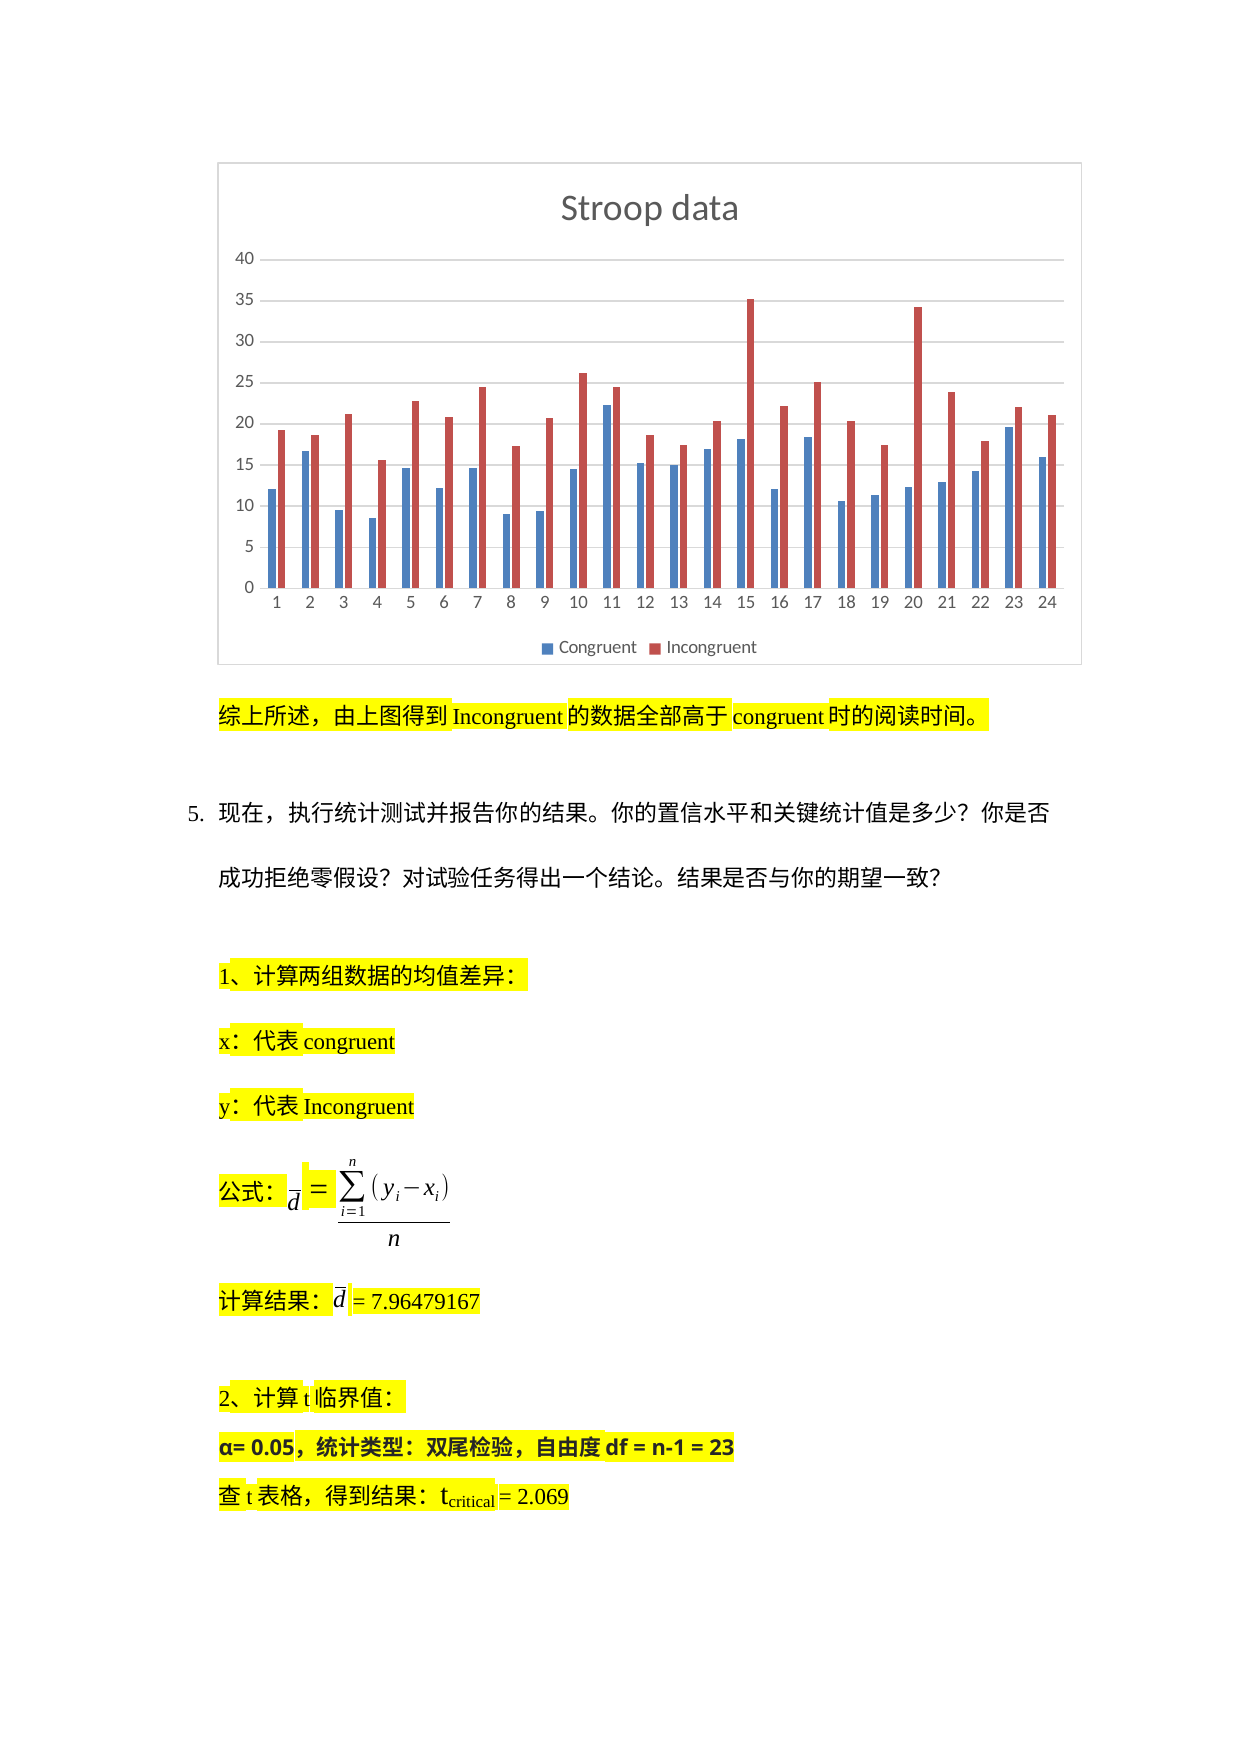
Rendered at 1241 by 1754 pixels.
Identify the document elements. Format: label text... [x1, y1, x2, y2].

list 1、计算两组数据的均值差异： [218, 942, 1053, 1007]
list α= 0.05，统计类型：双尾检验，自由度df = n-1 = 23 [218, 1429, 1053, 1462]
list x：代表congruent [218, 1007, 1053, 1072]
list 计算结果： = 7.96479167 [218, 1267, 1053, 1332]
list 查t表格，得到结果：tcritical = 2.069 [218, 1462, 1053, 1527]
list y：代表Incongruent [218, 1072, 1053, 1137]
list 2、计算t临界值： [218, 1364, 1053, 1429]
list 公式： = [218, 1137, 1053, 1267]
list 综上所述，由上图得到Incongruent的数据全部高于congruent时的阅读时间。 [218, 682, 1053, 747]
list 现在，执行统计测试并报告你的结果。你的置信水平和关键统计值是多少？你是否成功拒绝零假设？对试验任务得出一个结论。结果是否与你的期望一致？ [187, 779, 1053, 909]
